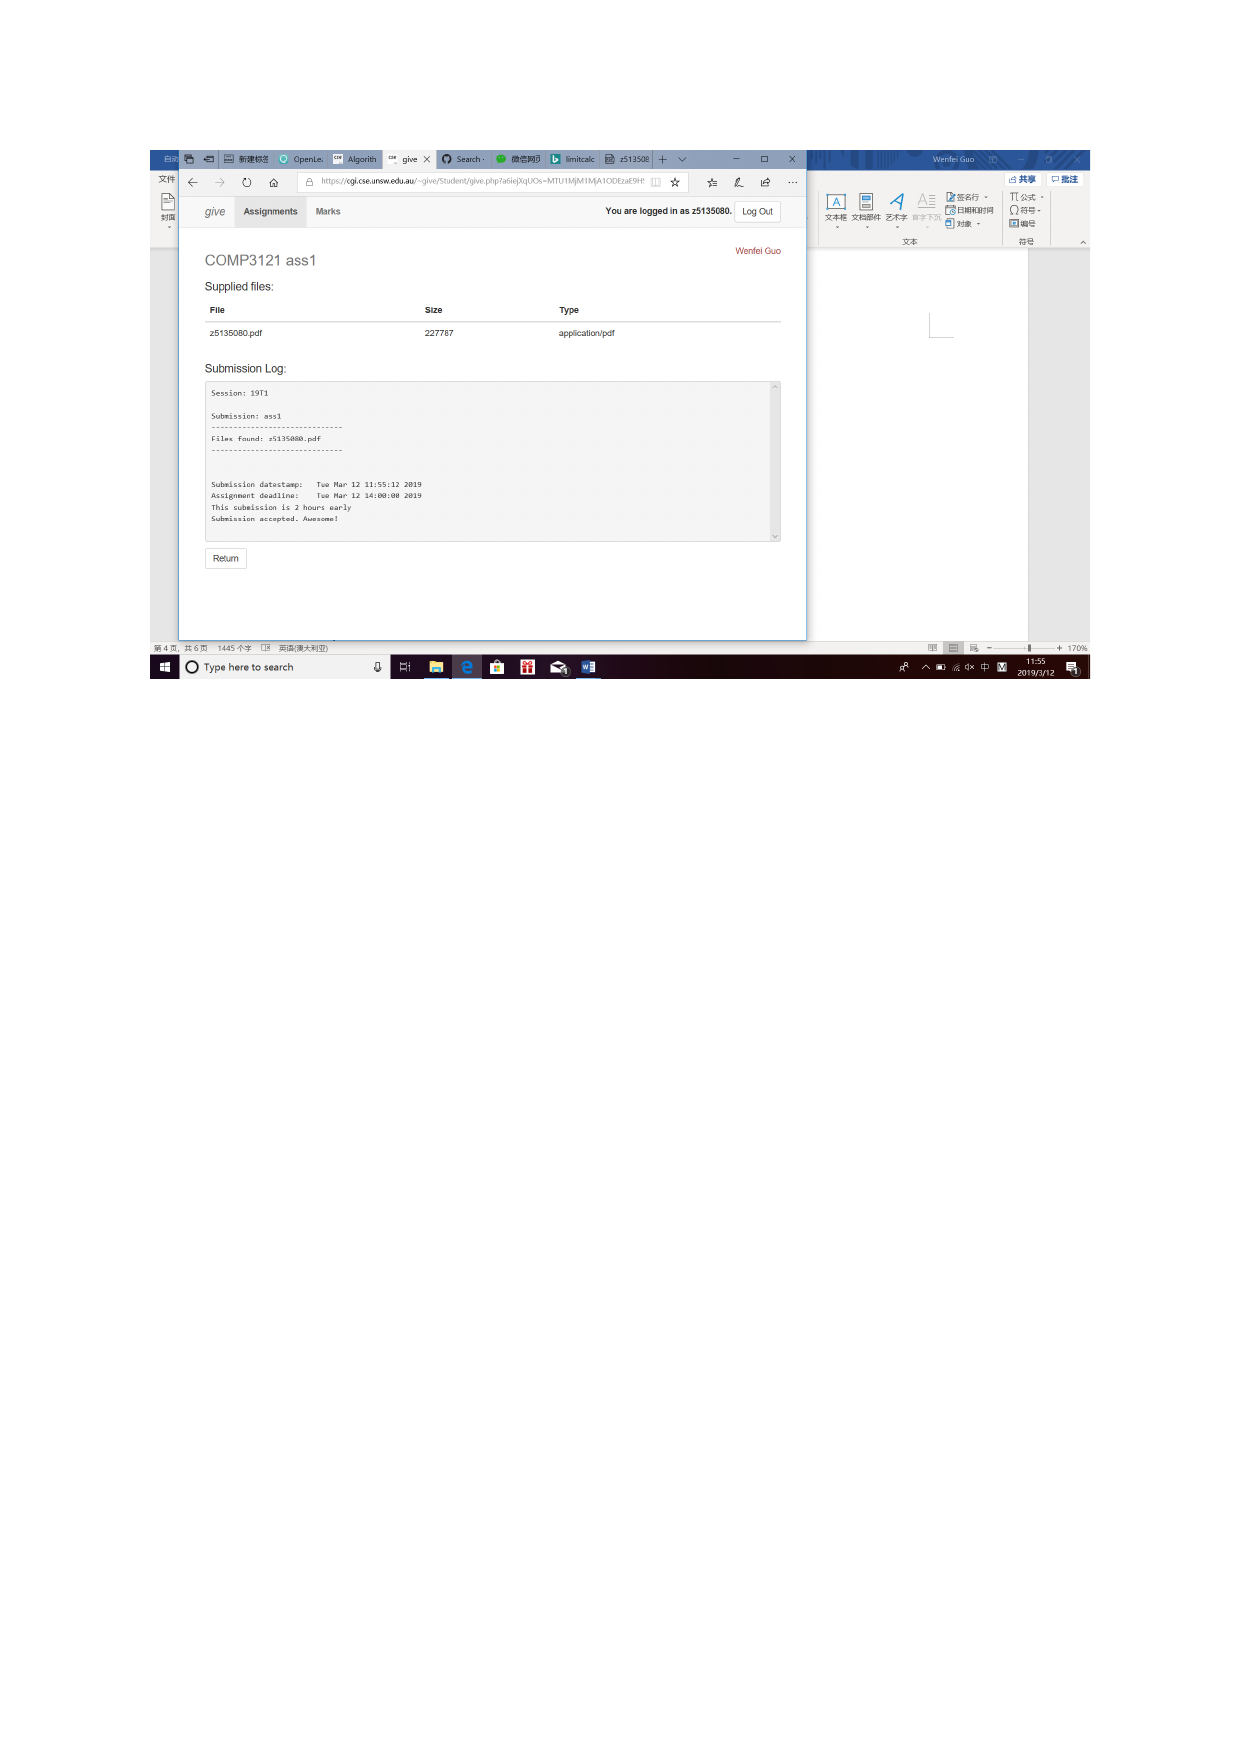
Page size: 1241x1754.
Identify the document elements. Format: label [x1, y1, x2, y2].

picture [150, 150, 1091, 679]
